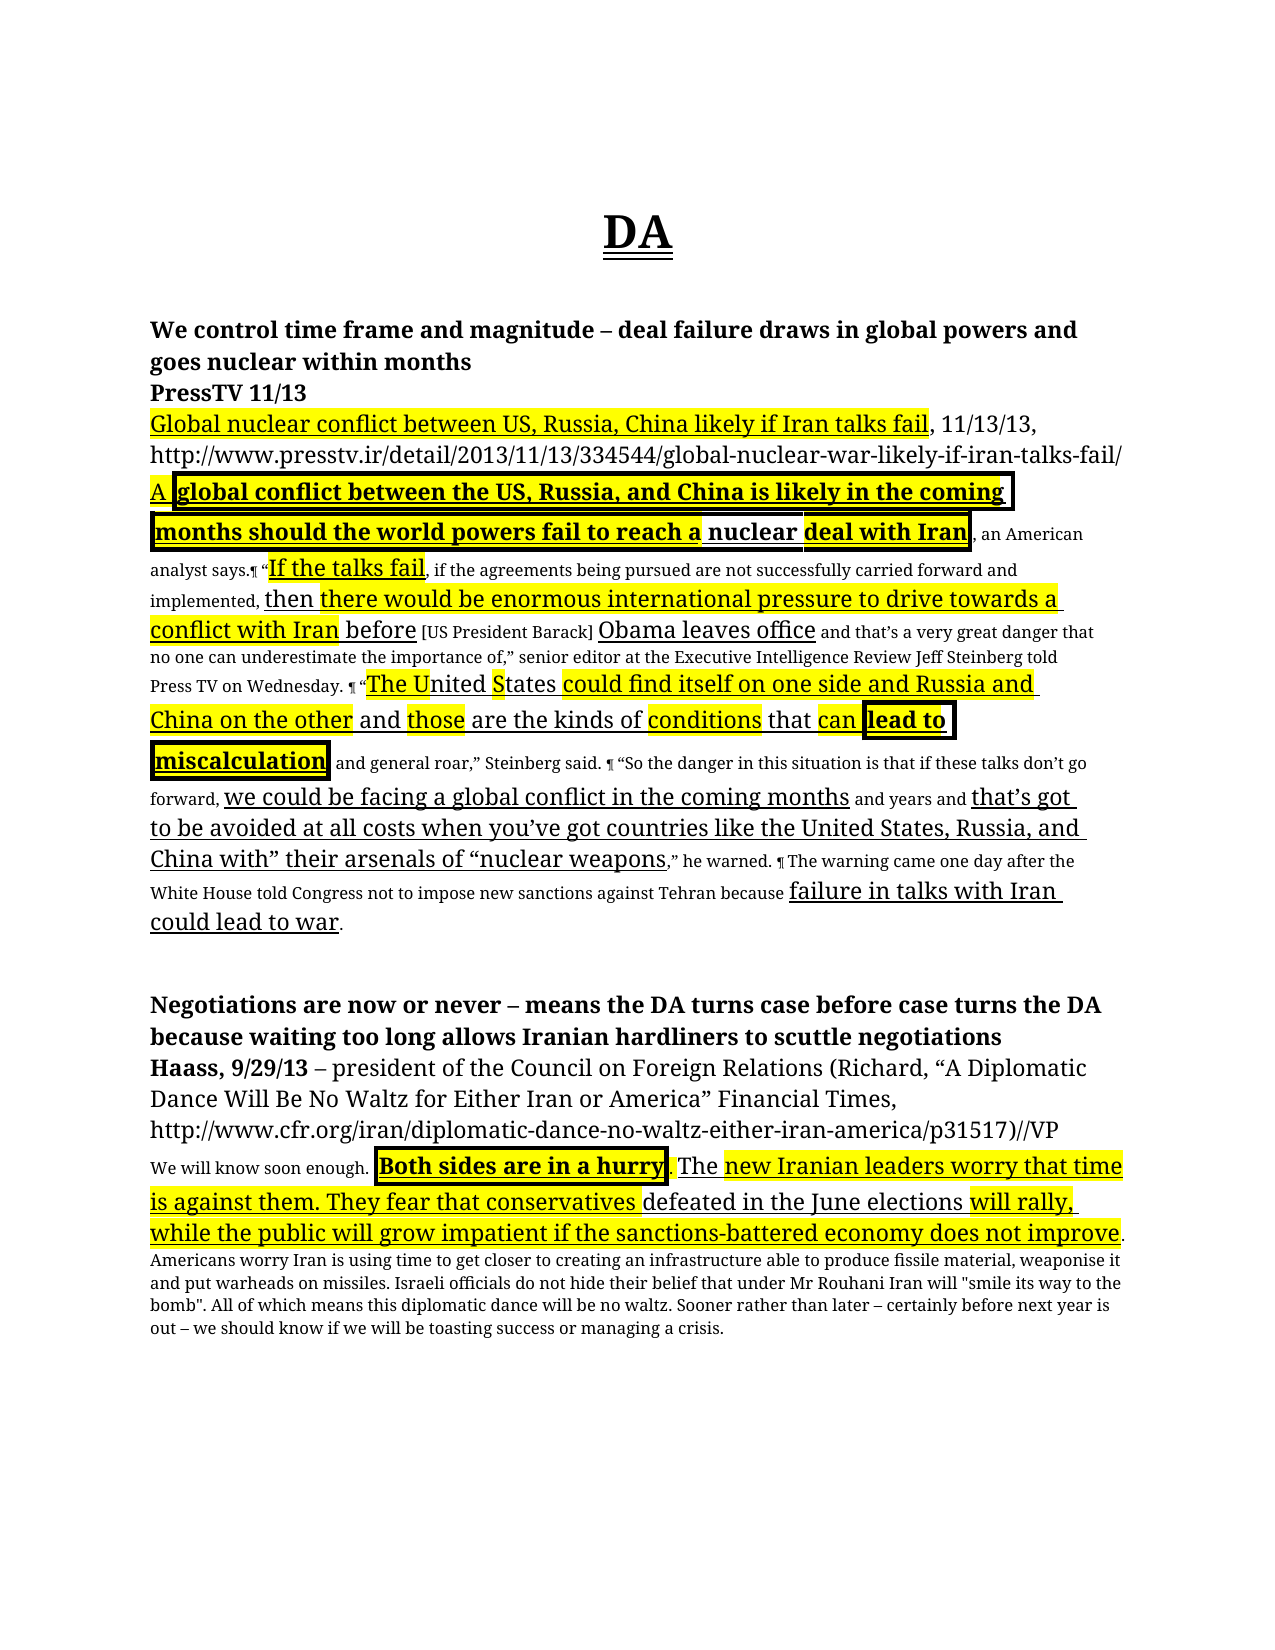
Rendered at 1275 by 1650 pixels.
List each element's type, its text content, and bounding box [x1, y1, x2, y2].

subtitle DA [150, 200, 1125, 262]
text http://www.cfr.org/iran/diplomatic-dance-no-waltz-either-iran-america/p31517)//VP [150, 1114, 1125, 1146]
text Haass, 9/29/13 – president of the Council on Foreign Relations (Richard, “A Diplomatic Dance Will Be No Waltz for Either Iran or America” Financial Times, [150, 1052, 1125, 1114]
subtitle We control time frame and magnitude – deal failure draws in global powers and goes nuclear within months [150, 314, 1125, 377]
text A global conflict between the US, Russia, and China is likely in the coming months should the world powers fail to reach a nuclear deal with Iran, an American analyst says.¶ “If the talks fail, if the agreements being pursued are not successfully carried forward and implemented, then there would be enormous international pressure to drive towards a conflict with Iran before [US President Barack] Obama leaves office and that’s a very great danger that no one can underestimate the importance of,” senior editor at the Executive Intelligence Review Jeff Steinberg told Press TV on Wednesday. ¶ “The United States could find itself on one side and Russia and China on the other and those are the kinds of conditions that can lead to miscalculation and general roar,” Steinberg said. ¶ “So the danger in this situation is that if these talks don’t go forward, we could be facing a global conflict in the coming months and years and that’s got to be avoided at all costs when you’ve got countries like the United States, Russia, and China with” their arsenals of “nuclear weapons,” he warned. ¶ The warning came one day after the White House told Congress not to impose new sanctions against Tehran because failure in talks with Iran could lead to war. [150, 471, 1095, 937]
subtitle Negotiations are now or never – means the DA turns case before case turns the DA because waiting too long allows Iranian hardliners to scuttle negotiations [150, 989, 1125, 1052]
text Global nuclear conflict between US, Russia, China likely if Iran talks fail, 11/13/13, http://www.presstv.ir/detail/2013/11/13/334544/global-nuclear-war-likely-if-iran-talks-fail/ [150, 408, 1125, 471]
text We will know soon enough. Both sides are in a hurry. The new Iranian leaders worry that time is against them. They fear that conservatives defeated in the June elections will rally, while the public will grow impatient if the sanctions-battered economy does not improve. Americans worry Iran is using time to get closer to creating an infrastructure able to produce fissile material, weaponise it and put warheads on missiles. Israeli officials do not hide their belief that under Mr Rouhani Iran will "smile its way to the bomb". All of which means this diplomatic dance will be no waltz. Sooner rather than later – certainly before next year is out – we should know if we will be toasting success or managing a crisis. [150, 1146, 1125, 1339]
text PressTV 11/13 [150, 377, 1125, 408]
